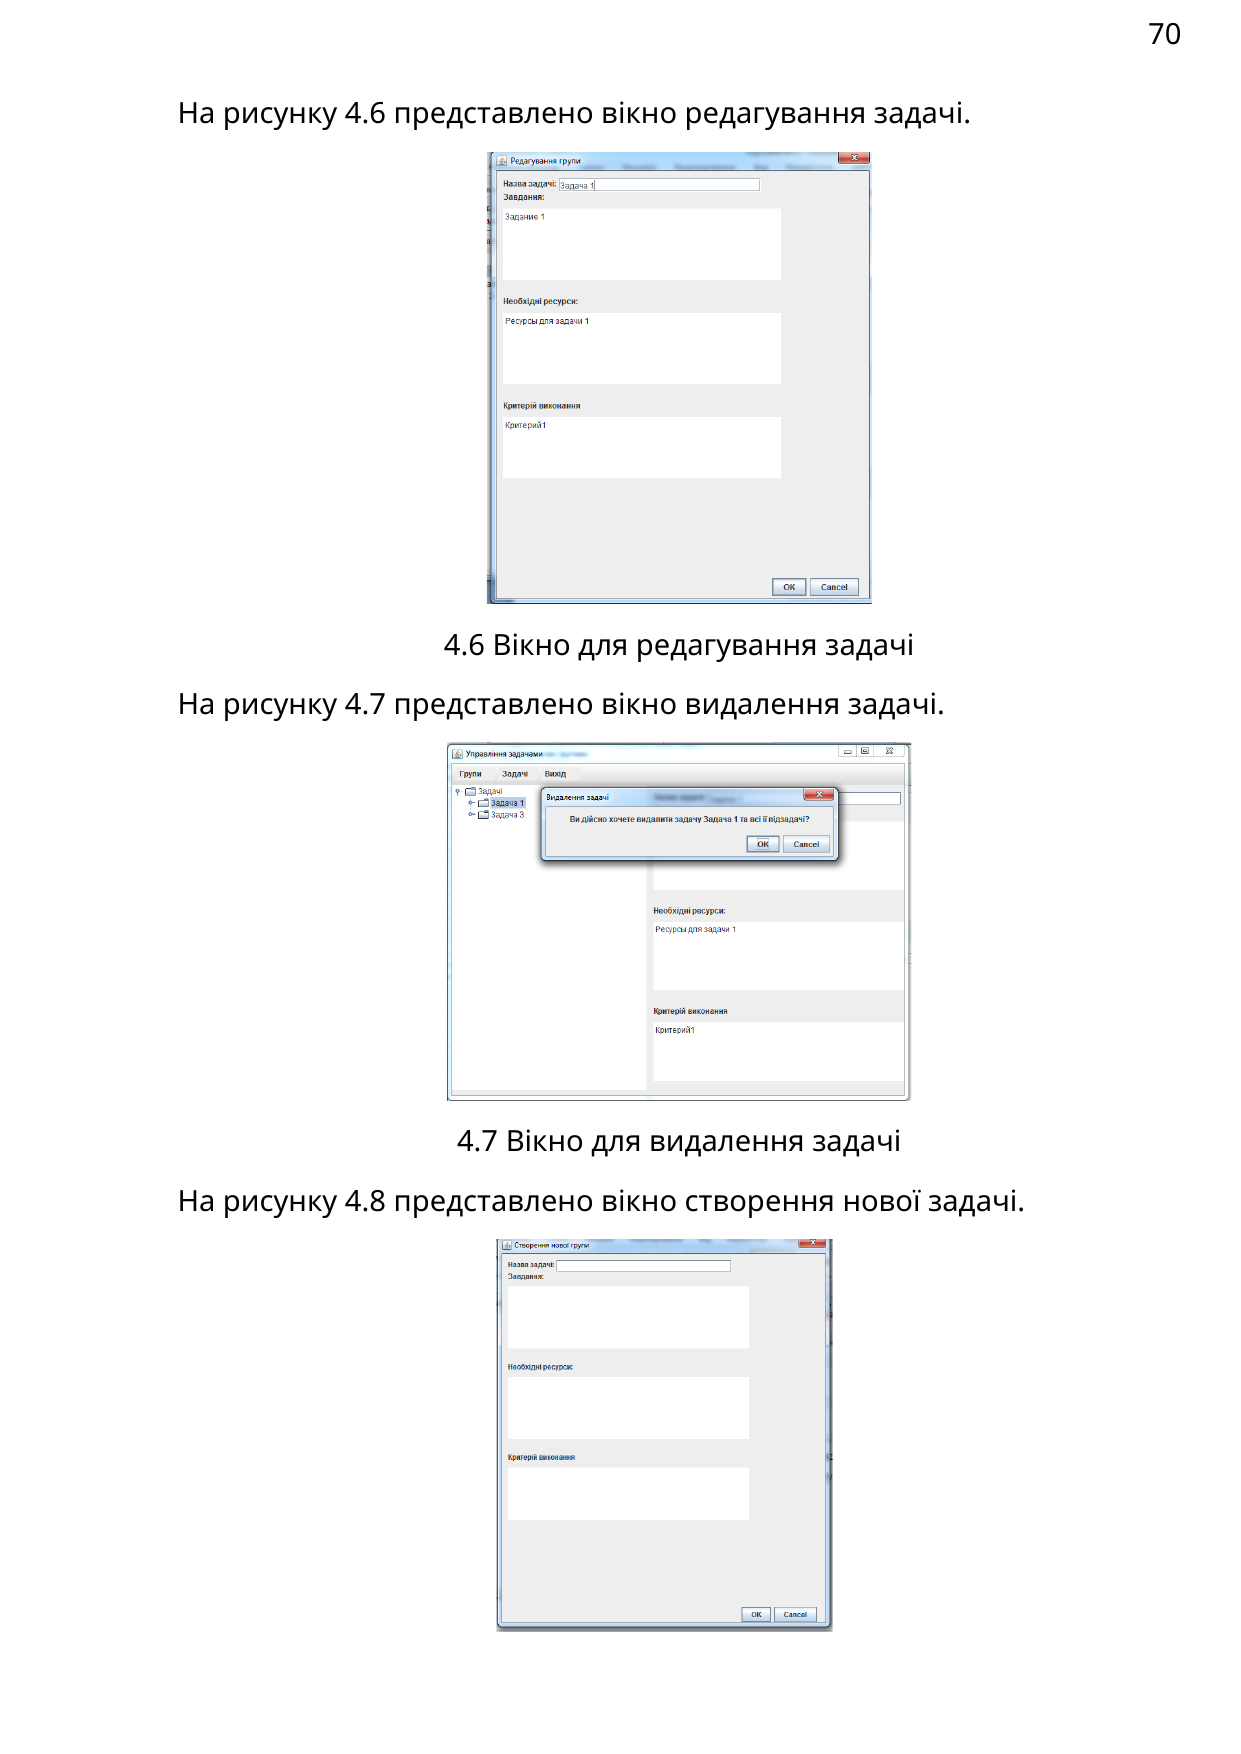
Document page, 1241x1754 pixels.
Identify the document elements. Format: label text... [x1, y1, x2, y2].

text На рисунку 4.7 представлено вікно видалення задачі. [148, 683, 1181, 723]
text На рисунку 4.8 представлено вікно створення нової задачі. [148, 1180, 1181, 1220]
text 4.6 Вікно для редагування задачі [148, 624, 1181, 663]
picture [447, 742, 912, 1101]
text На рисунку 4.6 представлено вікно редагування задачі. [148, 93, 1181, 132]
picture [496, 1239, 833, 1632]
picture [486, 152, 872, 604]
text 4.7 Вікно для видалення задачі [148, 1121, 1181, 1160]
